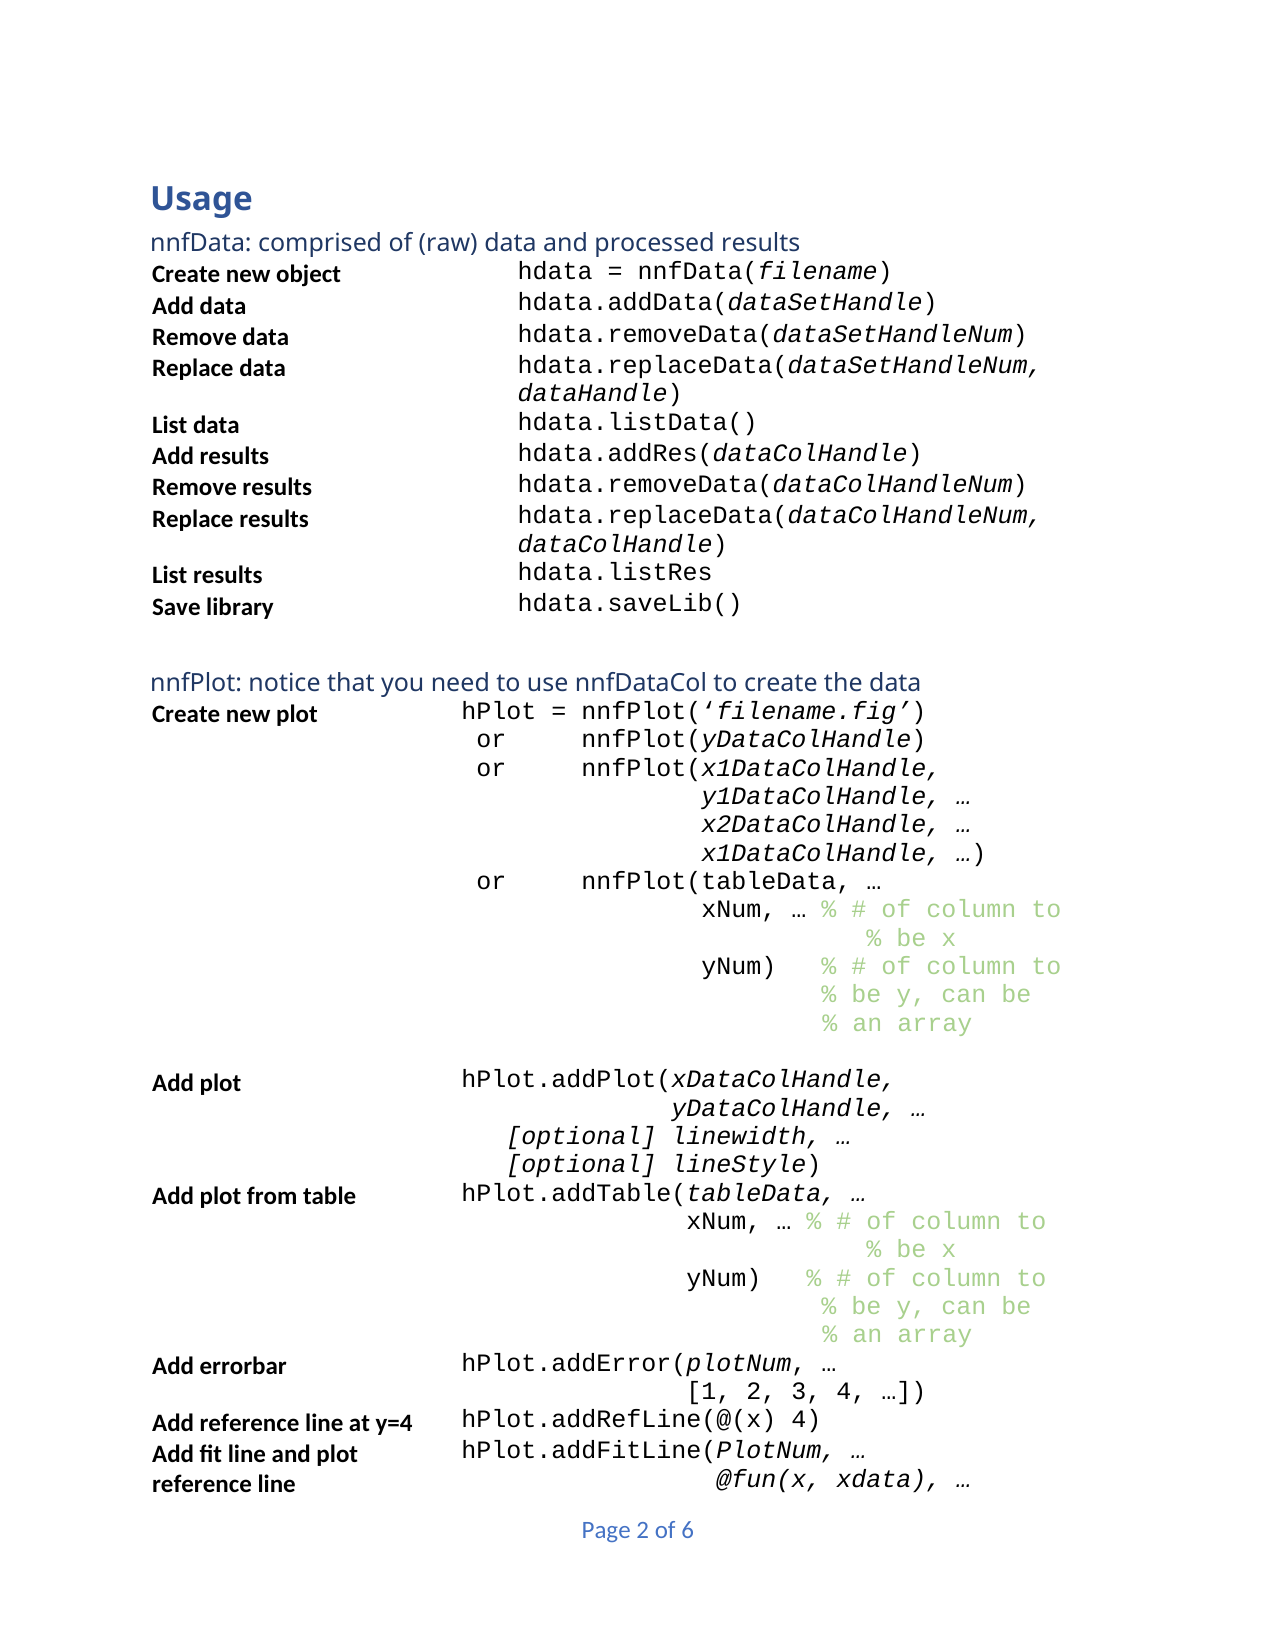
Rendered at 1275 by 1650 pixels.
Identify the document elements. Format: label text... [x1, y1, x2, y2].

table_cell hdata.removeData(dataColHandleNum) [506, 472, 1134, 503]
table_cell hdata.addRes(dataColHandle) [506, 440, 1134, 472]
table_cell hdata.listRes [506, 560, 1134, 591]
table_cell Replace data [141, 353, 506, 409]
table_cell Add plot from table [141, 1180, 450, 1350]
table_cell hPlot.addRefLine(@(x) 4) [450, 1407, 1134, 1438]
table_cell hdata.replaceData(dataColHandleNum, dataColHandle) [506, 503, 1134, 559]
table_cell hdata.listData() [506, 409, 1134, 440]
table_cell Replace results [141, 503, 506, 559]
subtitle nnfPlot: notice that you need to use nnfDataCol to create the data [150, 664, 1125, 698]
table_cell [141, 1438, 450, 1499]
table_cell hdata.replaceData(dataSetHandleNum, dataHandle) [506, 353, 1134, 409]
table_cell hPlot.addPlot(xDataColHandle, yDataColHandle, … [optional] linewidth, … [optional] lineStyle) [450, 1067, 1134, 1180]
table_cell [450, 1438, 1134, 1499]
table_cell Add plot [141, 1067, 450, 1180]
table_cell Add errorbar [141, 1350, 450, 1407]
table_header hdata = nnfData(filename) [506, 259, 1134, 290]
table_header Create new object [141, 259, 506, 290]
table_cell hPlot.addError(plotNum, … [1, 2, 3, 4, …]) [450, 1350, 1134, 1407]
table_cell hdata.removeData(dataSetHandleNum) [506, 321, 1134, 352]
table_header hPlot = nnfPlot(‘filename.fig’) or nnfPlot(yDataColHandle) or nnfPlot(x1DataColHandle, y1DataColHandle, … x2DataColHandle, … x1DataColHandle, …) or nnfPlot(tableData, … xNum, … % # of column to % be x yNum) % # of column to % be y, can be % an array [450, 699, 1134, 1067]
table_cell List results [141, 560, 506, 591]
table_cell hdata.addData(dataSetHandle) [506, 290, 1134, 321]
table_header Create new plot [141, 699, 450, 1067]
table_cell hPlot.addTable(tableData, … xNum, … % # of column to % be x yNum) % # of column to % be y, can be % an array [450, 1180, 1134, 1350]
table_cell Remove results [141, 472, 506, 503]
table_cell Add data [141, 290, 506, 321]
table_cell Remove data [141, 321, 506, 352]
table_cell Add reference line at y=4 [141, 1407, 450, 1438]
table_cell Save library [141, 591, 506, 622]
table_cell Add results [141, 440, 506, 472]
table_cell List data [141, 409, 506, 440]
table_cell hdata.saveLib() [506, 591, 1134, 622]
subtitle nnfData: comprised of (raw) data and processed results [150, 224, 1125, 259]
subtitle Usage [150, 175, 1125, 220]
